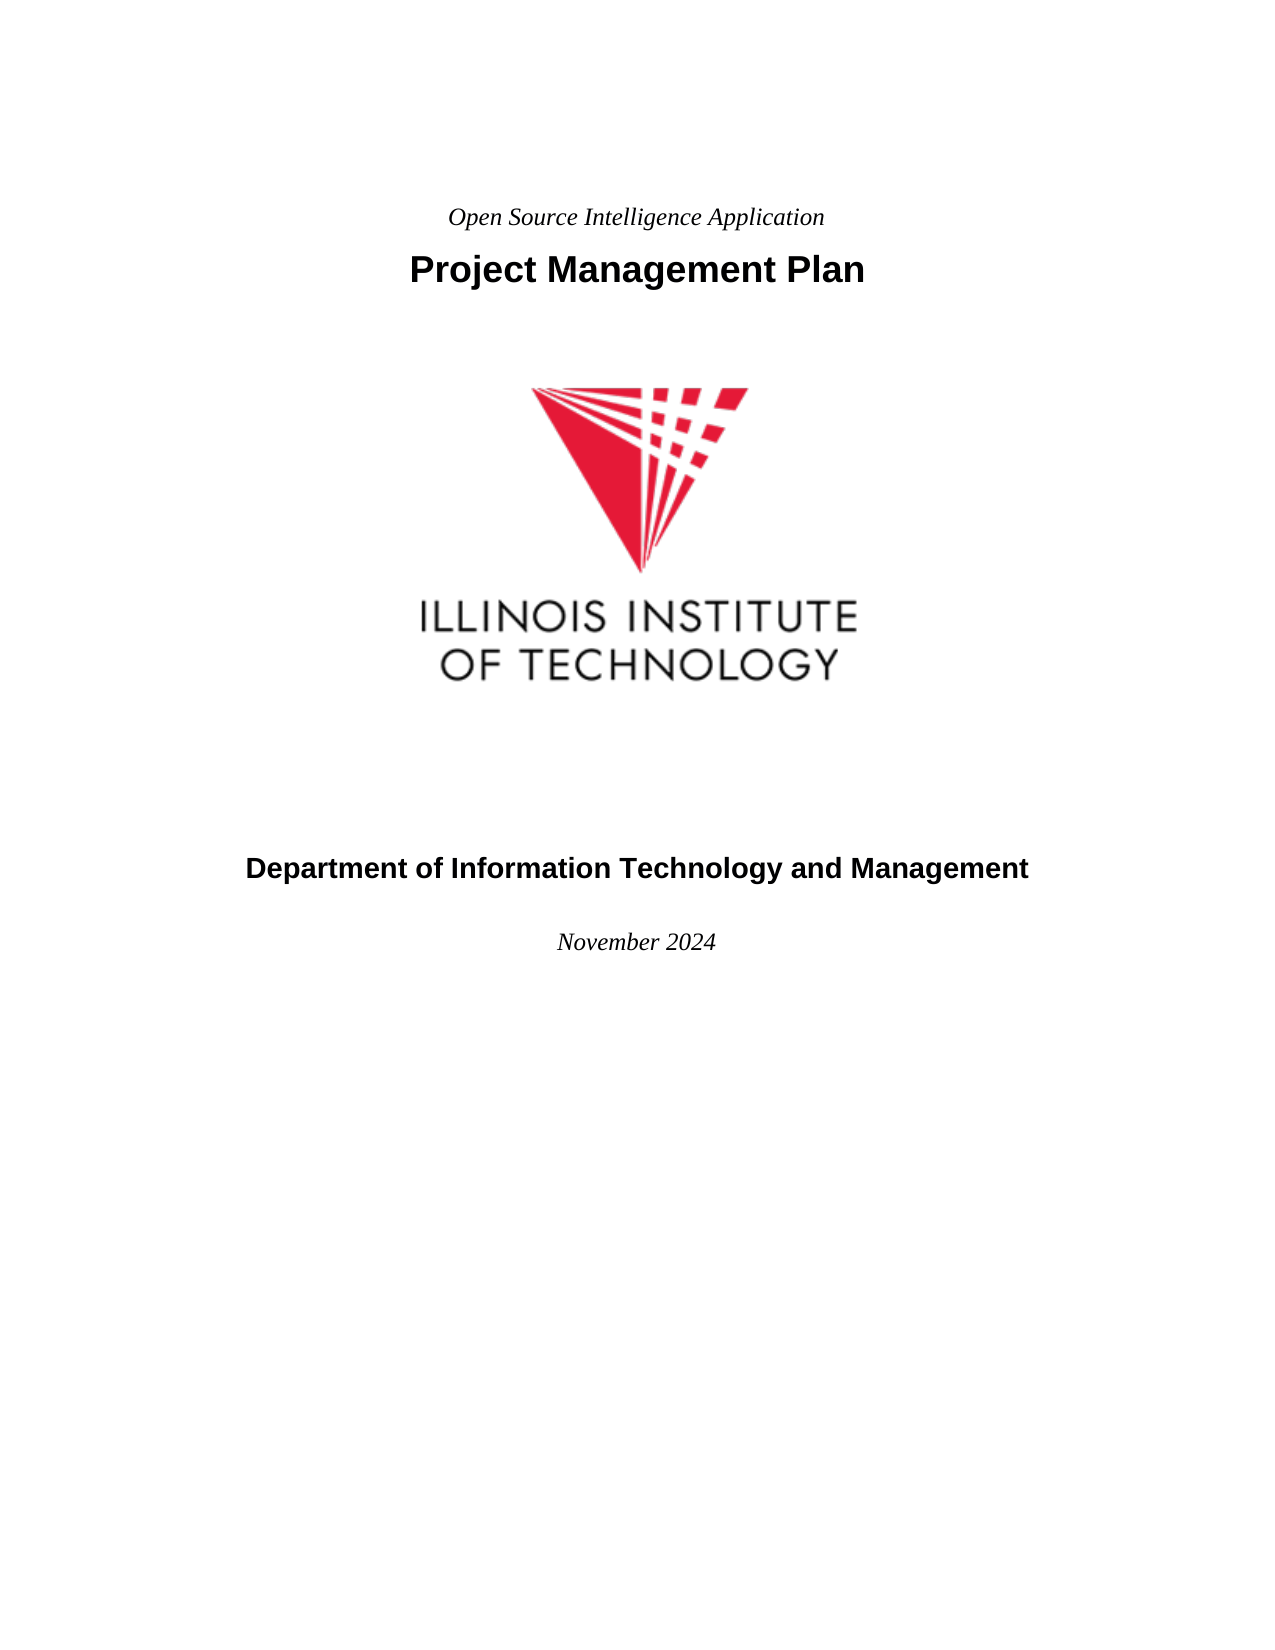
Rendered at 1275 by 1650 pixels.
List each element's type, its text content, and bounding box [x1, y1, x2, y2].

title Department of Information Technology and Management [150, 851, 1125, 885]
text November 2024 [150, 927, 1125, 956]
picture [405, 307, 874, 777]
text Project Management Plan [150, 247, 1125, 290]
text Open Source Intelligence Application [150, 202, 1125, 231]
